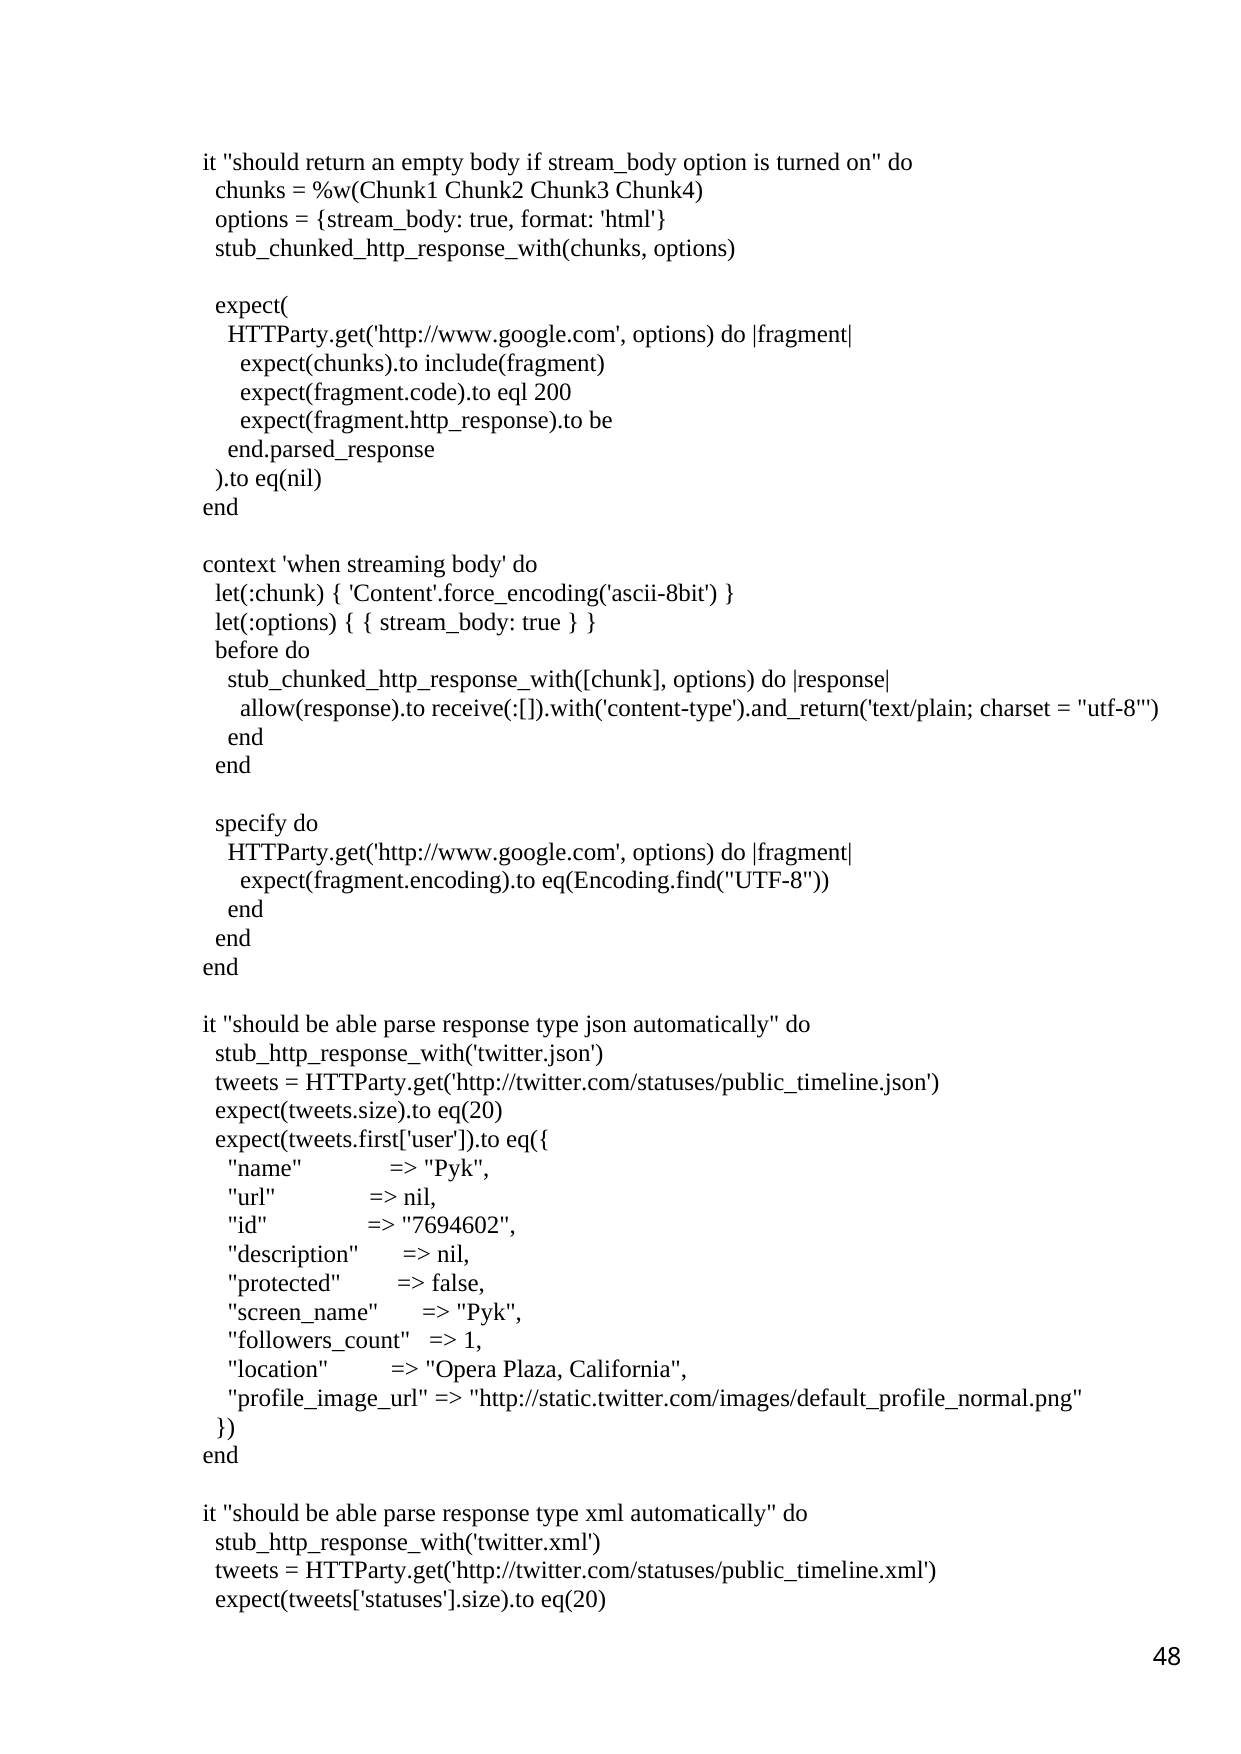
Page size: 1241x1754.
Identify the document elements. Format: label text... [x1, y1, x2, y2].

text it "should be able parse response type xml automatically" do [177, 1498, 1181, 1527]
text "protected" => false, [177, 1268, 1181, 1297]
text end [177, 722, 1181, 751]
text HTTParty.get('http://www.google.com', options) do |fragment| [177, 837, 1181, 866]
text context 'when streaming body' do [177, 549, 1181, 578]
text let(:chunk) { 'Content'.force_encoding('ascii-8bit') } [177, 578, 1181, 607]
text end [177, 952, 1181, 981]
text expect(fragment.http_response).to be [177, 406, 1181, 434]
text "url" => nil, [177, 1182, 1181, 1211]
text "description" => nil, [177, 1239, 1181, 1268]
text options = {stream_body: true, format: 'html'} [177, 204, 1181, 233]
text allow(response).to receive(:[]).with('content-type').and_return('text/plain; charset = "utf-8"') [177, 693, 1181, 722]
text it "should return an empty body if stream_body option is turned on" do [177, 147, 1181, 176]
text end [177, 751, 1181, 779]
text end [177, 894, 1181, 923]
text stub_http_response_with('twitter.json') [177, 1038, 1181, 1067]
text tweets = HTTParty.get('http://twitter.com/statuses/public_timeline.json') [177, 1067, 1181, 1096]
text expect(tweets.first['user']).to eq({ [177, 1124, 1181, 1153]
text end.parsed_response [177, 434, 1181, 463]
text end [177, 492, 1181, 521]
text let(:options) { { stream_body: true } } [177, 607, 1181, 636]
text expect(chunks).to include(fragment) [177, 348, 1181, 377]
text "location" => "Opera Plaza, California", [177, 1354, 1181, 1383]
text end [177, 1441, 1181, 1469]
text stub_chunked_http_response_with([chunk], options) do |response| [177, 664, 1181, 693]
text "profile_image_url" => "http://static.twitter.com/images/default_profile_normal.png" [177, 1383, 1181, 1412]
text HTTParty.get('http://www.google.com', options) do |fragment| [177, 319, 1181, 348]
text "screen_name" => "Pyk", [177, 1297, 1181, 1326]
text "name" => "Pyk", [177, 1153, 1181, 1182]
text stub_chunked_http_response_with(chunks, options) [177, 233, 1181, 262]
text chunks = %w(Chunk1 Chunk2 Chunk3 Chunk4) [177, 176, 1181, 204]
text end [177, 923, 1181, 952]
text expect( [177, 291, 1181, 319]
text it "should be able parse response type json automatically" do [177, 1009, 1181, 1038]
text expect(tweets['statuses'].size).to eq(20) [177, 1584, 1181, 1613]
text expect(fragment.code).to eql 200 [177, 377, 1181, 406]
text stub_http_response_with('twitter.xml') [177, 1527, 1181, 1556]
text specify do [177, 808, 1181, 837]
text expect(fragment.encoding).to eq(Encoding.find("UTF-8")) [177, 866, 1181, 894]
text "followers_count" => 1, [177, 1326, 1181, 1354]
text "id" => "7694602", [177, 1211, 1181, 1239]
text tweets = HTTParty.get('http://twitter.com/statuses/public_timeline.xml') [177, 1556, 1181, 1584]
text before do [177, 636, 1181, 664]
text }) [177, 1412, 1181, 1441]
text expect(tweets.size).to eq(20) [177, 1096, 1181, 1124]
text ).to eq(nil) [177, 463, 1181, 492]
